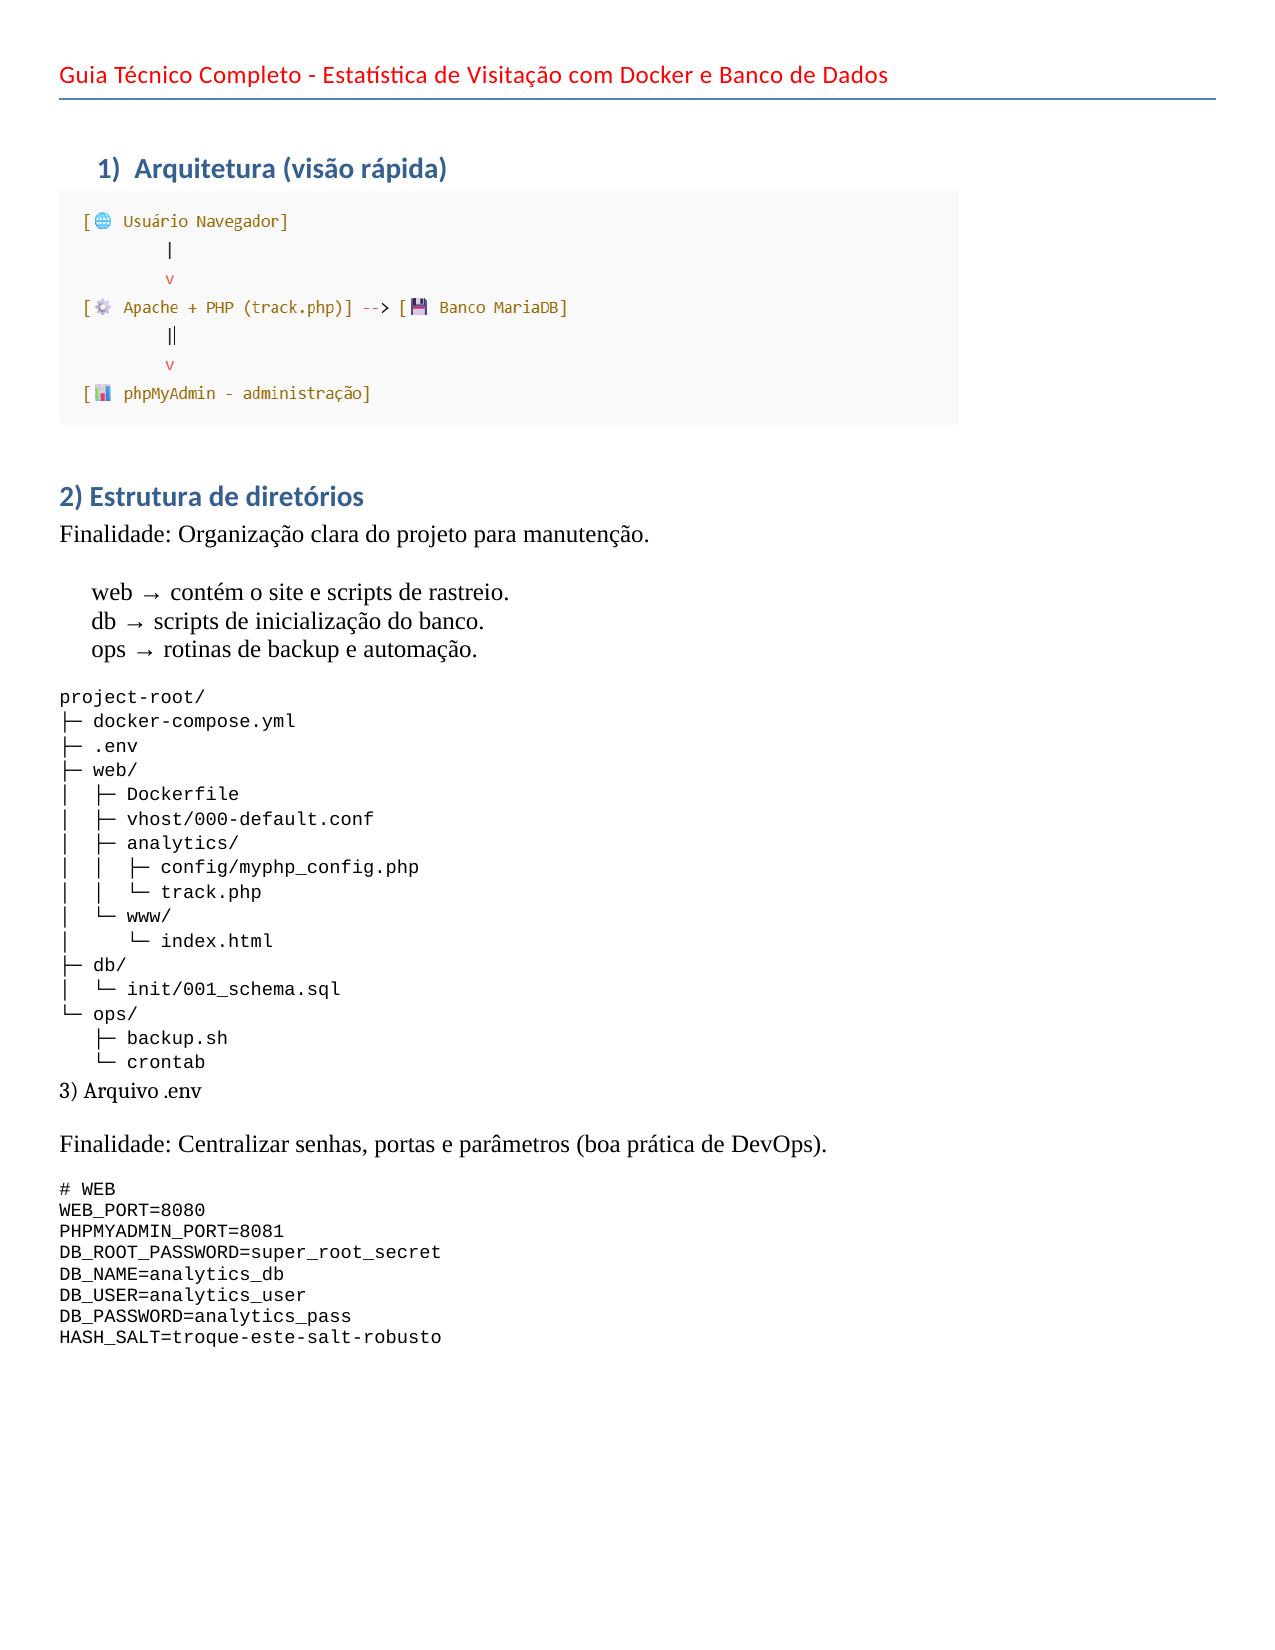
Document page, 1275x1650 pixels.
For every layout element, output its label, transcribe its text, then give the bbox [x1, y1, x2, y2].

subtitle Arquitetura (visão rápida) [97, 150, 1216, 186]
text # WEB WEB_PORT=8080 PHPMYADMIN_PORT=8081 DB_ROOT_PASSWORD=super_root_secret DB_NAME=analytics_db DB_USER=analytics_user DB_PASSWORD=analytics_pass HASH_SALT=troque-este-salt-robusto [59, 1158, 1216, 1378]
text  web → contém o site e scripts de rastreio. [59, 577, 1216, 606]
text Finalidade: Organização clara do projeto para manutenção. [59, 519, 1216, 548]
title Guia Técnico Completo - Estatística de Visitação com Docker e Banco de Dados [59, 59, 1216, 98]
text  ops → rotinas de backup e automação. [59, 634, 1216, 663]
text project-root/ ├─ docker-compose.yml ├─ .env ├─ web/ │ ├─ Dockerfile │ ├─ vhost/000-default.conf │ ├─ analytics/ │ │ ├─ config/myphp_config.php │ │ └─ track.php │ └─ www/ │ └─ index.html ├─ db/ │ └─ init/001_schema.sql └─ ops/ ├─ backup.sh └─ crontab 3) Arquivo .env [59, 663, 1216, 1105]
text Finalidade: Centralizar senhas, portas e parâmetros (boa prática de DevOps). [59, 1129, 1216, 1158]
text  db → scripts de inicialização do banco. [59, 606, 1216, 634]
subtitle 2) Estrutura de diretórios [59, 478, 1216, 514]
picture [59, 191, 959, 425]
